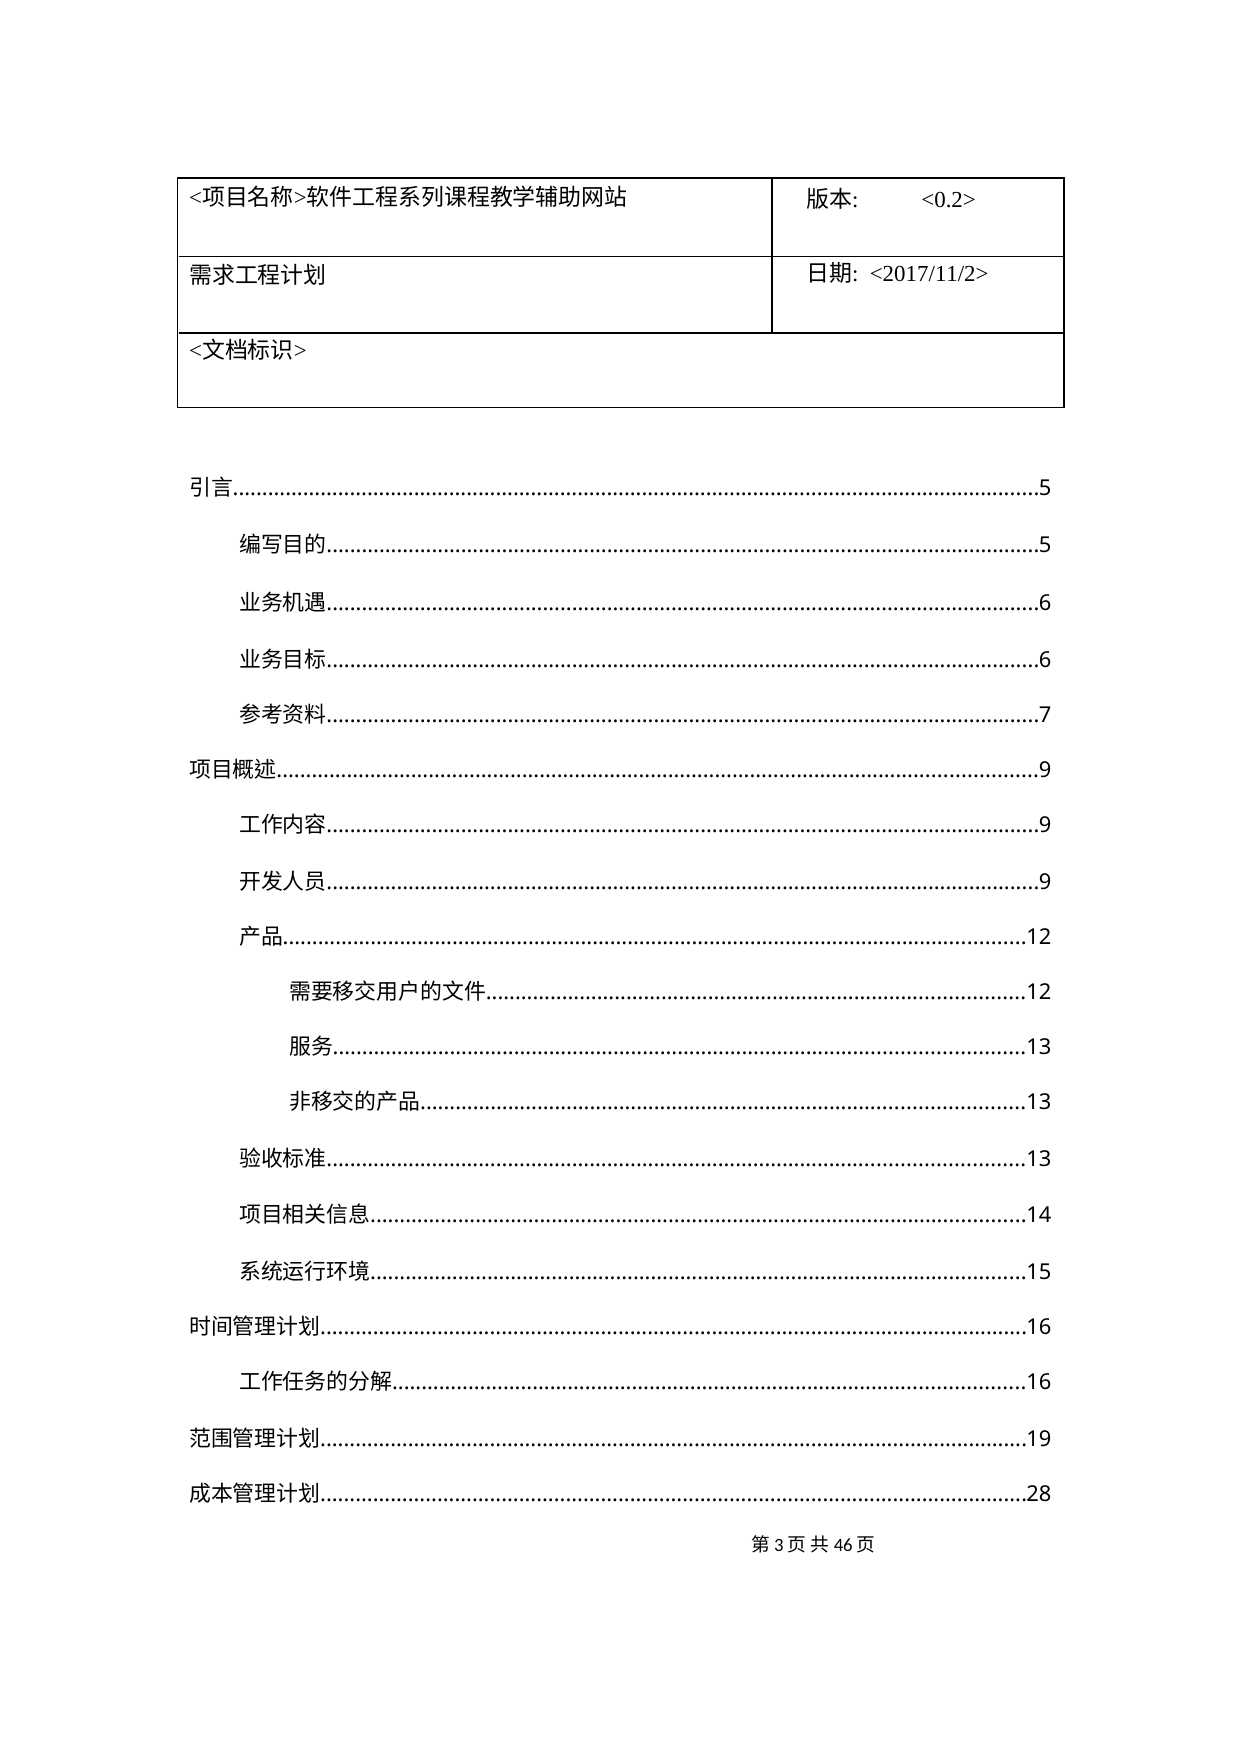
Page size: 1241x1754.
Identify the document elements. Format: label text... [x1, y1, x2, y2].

text 系统运行环境 15 [239, 1254, 1051, 1285]
text 项目概述 9 [189, 754, 1051, 784]
text 参考资料 7 [239, 699, 1051, 729]
text 编写目的 5 [239, 527, 1051, 559]
text 项目相关信息 14 [239, 1199, 1051, 1228]
text 工作内容 9 [239, 809, 1051, 839]
text 业务目标 6 [239, 642, 1051, 673]
text 业务机遇 6 [239, 584, 1051, 616]
text 时间管理计划 16 [189, 1311, 1051, 1341]
text 验收标准 13 [239, 1141, 1051, 1173]
text 服务 13 [289, 1031, 1051, 1061]
text 工作任务的分解 16 [239, 1366, 1051, 1396]
text 引言 5 [189, 470, 1051, 502]
text 需要移交用户的文件 12 [289, 976, 1051, 1006]
text 开发人员 9 [239, 864, 1051, 896]
text 范围管理计划 19 [189, 1421, 1051, 1453]
text 成本管理计划 28 [189, 1478, 1051, 1508]
text 非移交的产品 13 [289, 1086, 1051, 1116]
text 产品 12 [239, 921, 1051, 951]
